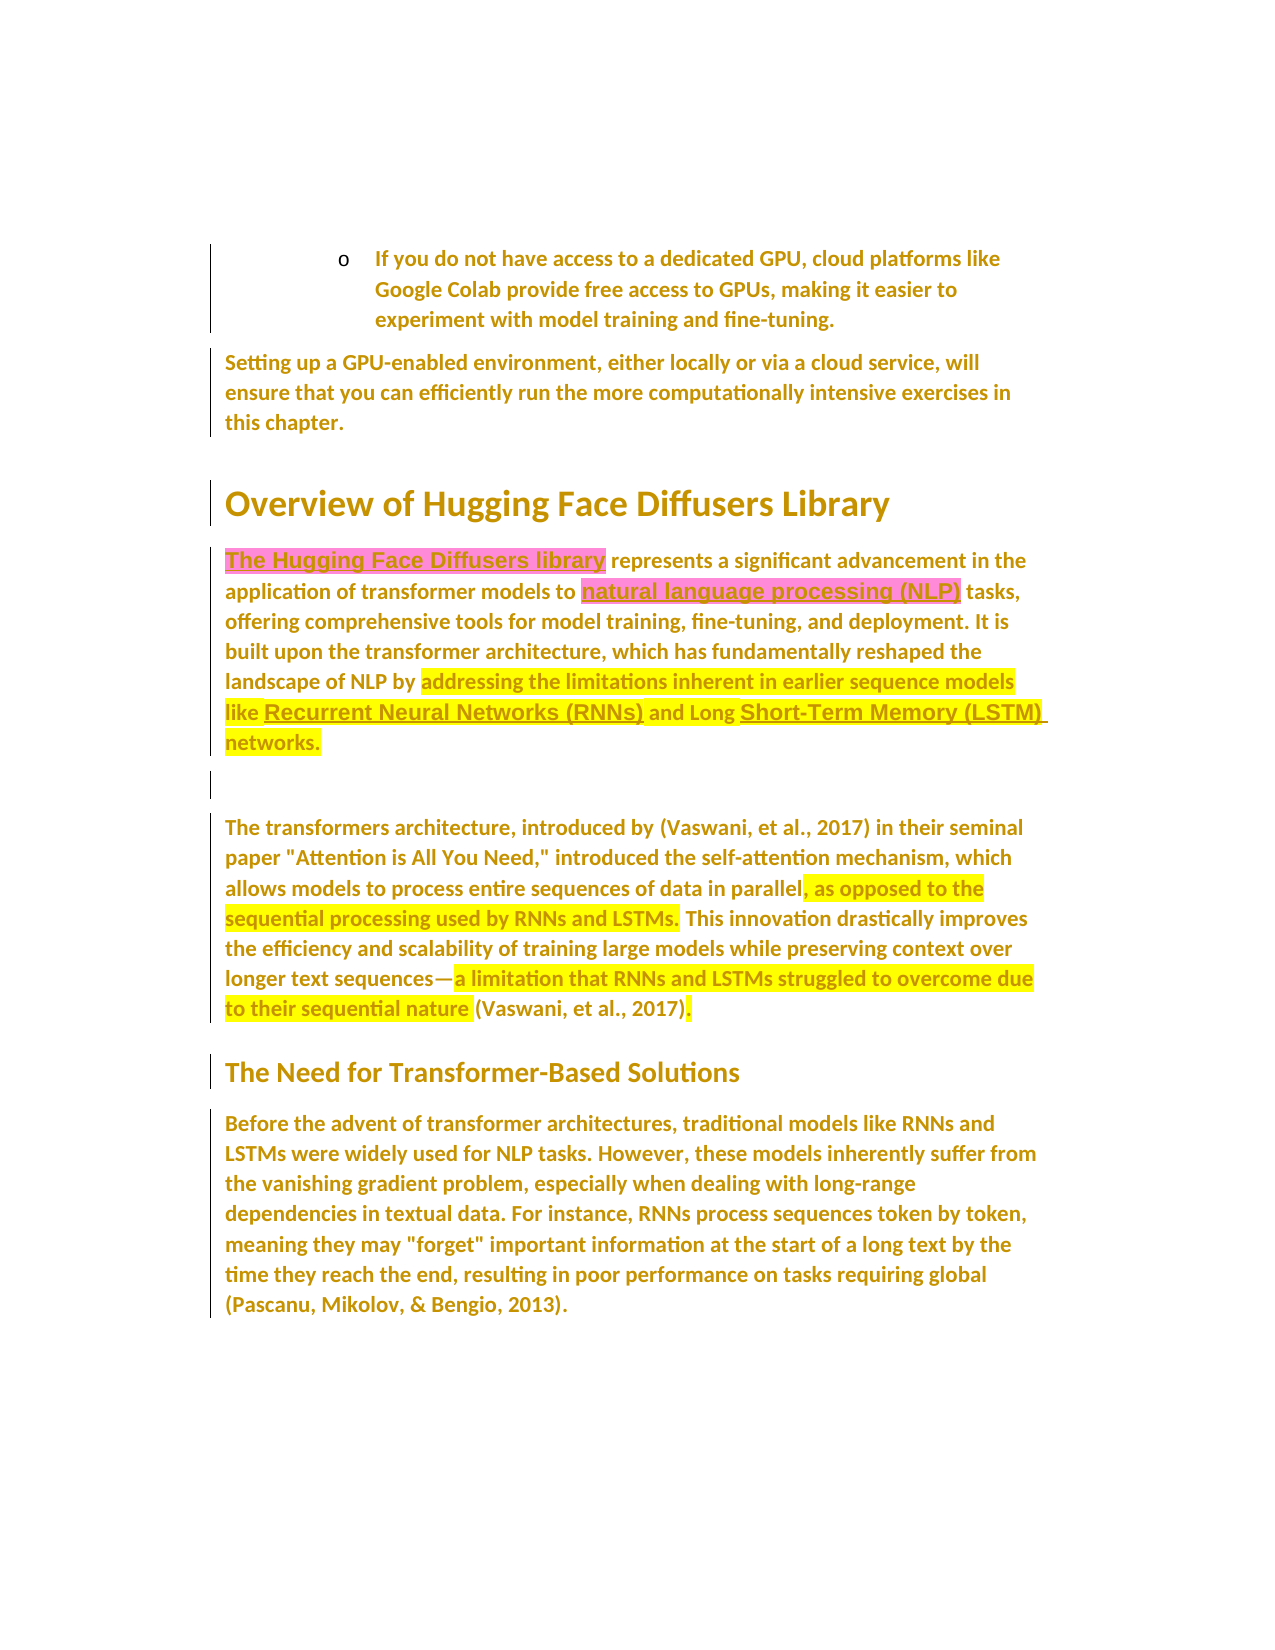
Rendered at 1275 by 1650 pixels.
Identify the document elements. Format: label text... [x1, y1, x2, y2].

text Setting up a GPU-enabled environment, either locally or via a cloud service, will ensure that you can efficiently run the more computationally intensive exercises in this chapter. [225, 348, 1050, 437]
text Overview of Hugging Face Diffusers Library [225, 480, 1050, 526]
text Before the advent of transformer architectures, traditional models like RNNs and LSTMs were widely used for NLP tasks. However, these models inherently suffer from the vanishing gradient problem, especially when dealing with long-range dependencies in textual data. For instance, RNNs process sequences token by token, meaning they may "forget" important information at the start of a long text by the time they reach the end, resulting in poor performance on tasks requiring global . [225, 1109, 1050, 1318]
text The transformers architecture, introduced by in their seminal paper "Attention is All You Need," introduced the self-attention mechanism, which allows models to process entire sequences of data in parallel, as opposed to the sequential processing used by RNNs and LSTMs. This innovation drastically improves the efficiency and scalability of training large models while preserving context over longer text sequences—a limitation that RNNs and LSTMs struggled to overcome due to their sequential nature . [225, 813, 1050, 1022]
text The Hugging Face Diffusers library represents a significant advancement in the application of transformer models to natural language processing (NLP) tasks, offering comprehensive tools for model training, fine-tuning, and deployment. It is built upon the transformer architecture, which has fundamentally reshaped the landscape of NLP by addressing the limitations inherent in earlier sequence models like Recurrent Neural Networks (RNNs) and Long Short-Term Memory (LSTM) networks. [225, 547, 1050, 756]
list If you do not have access to a dedicated GPU, cloud platforms like Google Colab provide free access to GPUs, making it easier to experiment with model training and fine-tuning. [337, 244, 1050, 333]
subtitle The Need for Transformer-Based Solutions [225, 1054, 1050, 1089]
